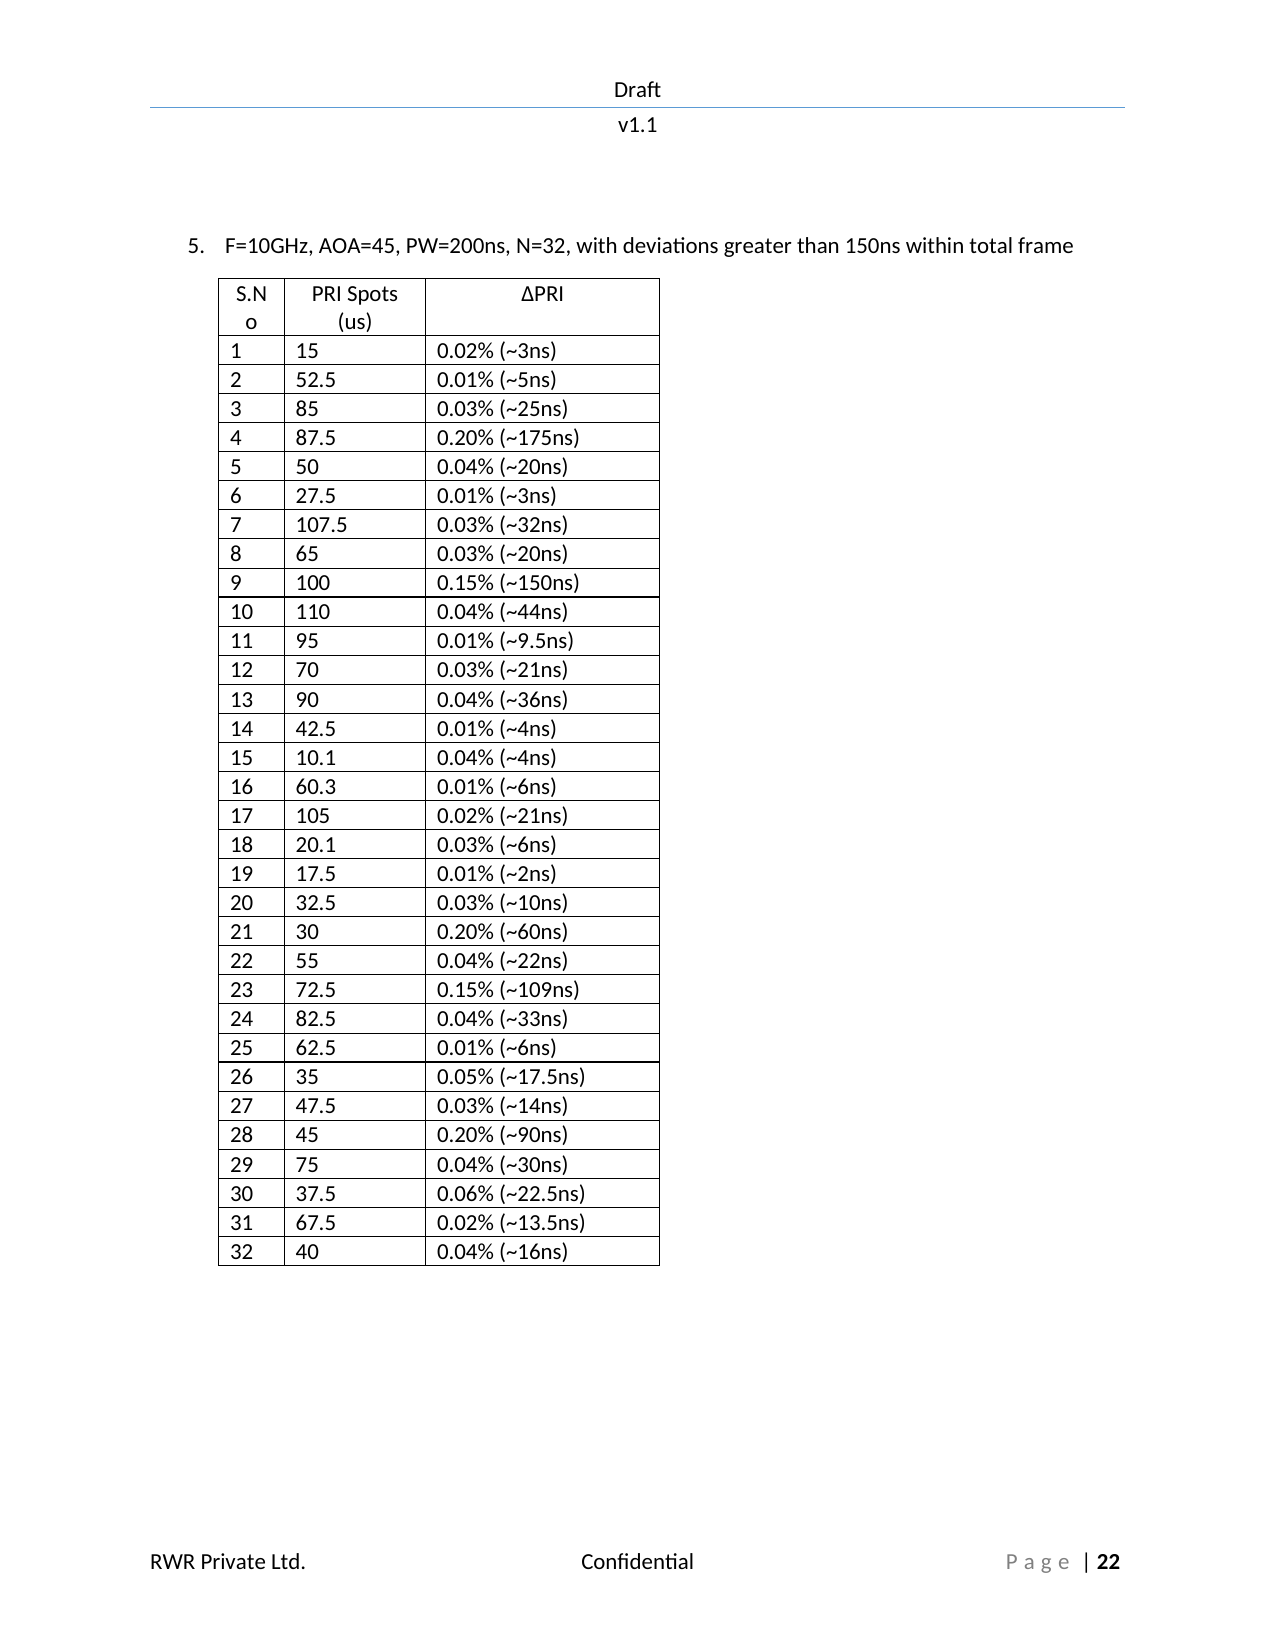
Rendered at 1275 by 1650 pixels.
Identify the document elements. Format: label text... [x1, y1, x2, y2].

table_cell 13 [219, 685, 284, 713]
table_cell 6 [219, 481, 284, 509]
table_cell 0.02% (~13.5ns) [426, 1208, 659, 1236]
table_cell 0.03% (~10ns) [426, 888, 659, 916]
table_cell 0.04% (~22ns) [426, 946, 659, 974]
table_cell 90 [285, 685, 425, 713]
table_cell 70 [285, 656, 425, 684]
table_cell 22 [219, 946, 284, 974]
table_cell 32 [219, 1237, 284, 1265]
table_cell 20 [219, 888, 284, 916]
table_cell 0.04% (~30ns) [426, 1150, 659, 1178]
table_cell 21 [219, 917, 284, 945]
table_cell 0.20% (~60ns) [426, 917, 659, 945]
table_cell 27.5 [285, 481, 425, 509]
table_cell 0.20% (~175ns) [426, 423, 659, 451]
table_cell 42.5 [285, 714, 425, 742]
table_cell 0.01% (~9.5ns) [426, 627, 659, 654]
table_cell 31 [219, 1208, 284, 1236]
table_cell 0.06% (~22.5ns) [426, 1179, 659, 1207]
table_cell 26 [219, 1063, 284, 1091]
table_cell 107.5 [285, 510, 425, 538]
table_cell 55 [285, 946, 425, 974]
table_cell 105 [285, 801, 425, 829]
table_cell 0.04% (~20ns) [426, 452, 659, 480]
table_cell 0.20% (~90ns) [426, 1121, 659, 1149]
table_cell 10 [219, 598, 284, 626]
table_cell 18 [219, 830, 284, 858]
table_cell 35 [285, 1063, 425, 1091]
table_cell 25 [219, 1034, 284, 1061]
table_cell 27 [219, 1092, 284, 1119]
table_cell 65 [285, 539, 425, 567]
table_cell 8 [219, 539, 284, 567]
table_cell 7 [219, 510, 284, 538]
table_cell 17 [219, 801, 284, 829]
table_cell 47.5 [285, 1092, 425, 1119]
table_cell 85 [285, 394, 425, 422]
table_cell 9 [219, 569, 284, 596]
table_cell 23 [219, 975, 284, 1003]
table_cell 0.03% (~25ns) [426, 394, 659, 422]
list F=10GHz, AOA=45, PW=200ns, N=32, with deviations greater than 150ns within total frame [187, 231, 1125, 259]
table_cell 28 [219, 1121, 284, 1149]
table_cell 0.04% (~36ns) [426, 685, 659, 713]
table_cell 67.5 [285, 1208, 425, 1236]
table_cell 30 [219, 1179, 284, 1207]
table_cell 0.04% (~16ns) [426, 1237, 659, 1265]
table_cell 0.01% (~3ns) [426, 481, 659, 509]
table_cell 75 [285, 1150, 425, 1178]
table_cell 0.03% (~20ns) [426, 539, 659, 567]
table_cell 40 [285, 1237, 425, 1265]
table_cell 87.5 [285, 423, 425, 451]
table_cell 19 [219, 859, 284, 887]
table_cell 62.5 [285, 1034, 425, 1061]
table_cell 0.03% (~21ns) [426, 656, 659, 684]
table_cell 32.5 [285, 888, 425, 916]
table_cell 0.04% (~4ns) [426, 743, 659, 771]
table_cell 37.5 [285, 1179, 425, 1207]
table_cell 0.05% (~17.5ns) [426, 1063, 659, 1091]
table_cell 3 [219, 394, 284, 422]
table_cell 16 [219, 772, 284, 800]
table_cell 29 [219, 1150, 284, 1178]
table_cell 82.5 [285, 1004, 425, 1032]
table_cell 110 [285, 598, 425, 626]
table_cell 2 [219, 365, 284, 393]
table_cell 24 [219, 1004, 284, 1032]
table_cell 10.1 [285, 743, 425, 771]
table_cell 0.04% (~44ns) [426, 598, 659, 626]
table_cell 0.01% (~6ns) [426, 1034, 659, 1061]
table_cell 0.03% (~32ns) [426, 510, 659, 538]
table_cell 5 [219, 452, 284, 480]
table_cell 95 [285, 627, 425, 654]
table_cell 15 [219, 743, 284, 771]
table_cell 30 [285, 917, 425, 945]
table_cell 0.15% (~109ns) [426, 975, 659, 1003]
table_header ΔPRI [426, 279, 659, 335]
table_cell 0.03% (~14ns) [426, 1092, 659, 1119]
table_cell 0.02% (~21ns) [426, 801, 659, 829]
table_cell 20.1 [285, 830, 425, 858]
table_cell 0.01% (~6ns) [426, 772, 659, 800]
table_cell 14 [219, 714, 284, 742]
table_cell 11 [219, 627, 284, 654]
table_cell 0.02% (~3ns) [426, 336, 659, 364]
table_cell 60.3 [285, 772, 425, 800]
table_cell 0.01% (~5ns) [426, 365, 659, 393]
table_cell 52.5 [285, 365, 425, 393]
table_cell 15 [285, 336, 425, 364]
table_cell 45 [285, 1121, 425, 1149]
table_cell 72.5 [285, 975, 425, 1003]
table_cell 1 [219, 336, 284, 364]
table_cell 17.5 [285, 859, 425, 887]
table_cell 4 [219, 423, 284, 451]
table_header S.No [219, 279, 284, 335]
table_header PRI Spots (us) [285, 279, 425, 335]
table_cell 0.01% (~2ns) [426, 859, 659, 887]
table_cell 12 [219, 656, 284, 684]
table_cell 0.04% (~33ns) [426, 1004, 659, 1032]
table_cell 0.01% (~4ns) [426, 714, 659, 742]
table_cell 0.03% (~6ns) [426, 830, 659, 858]
table_cell 50 [285, 452, 425, 480]
table_cell 0.15% (~150ns) [426, 569, 659, 596]
table_cell 100 [285, 569, 425, 596]
